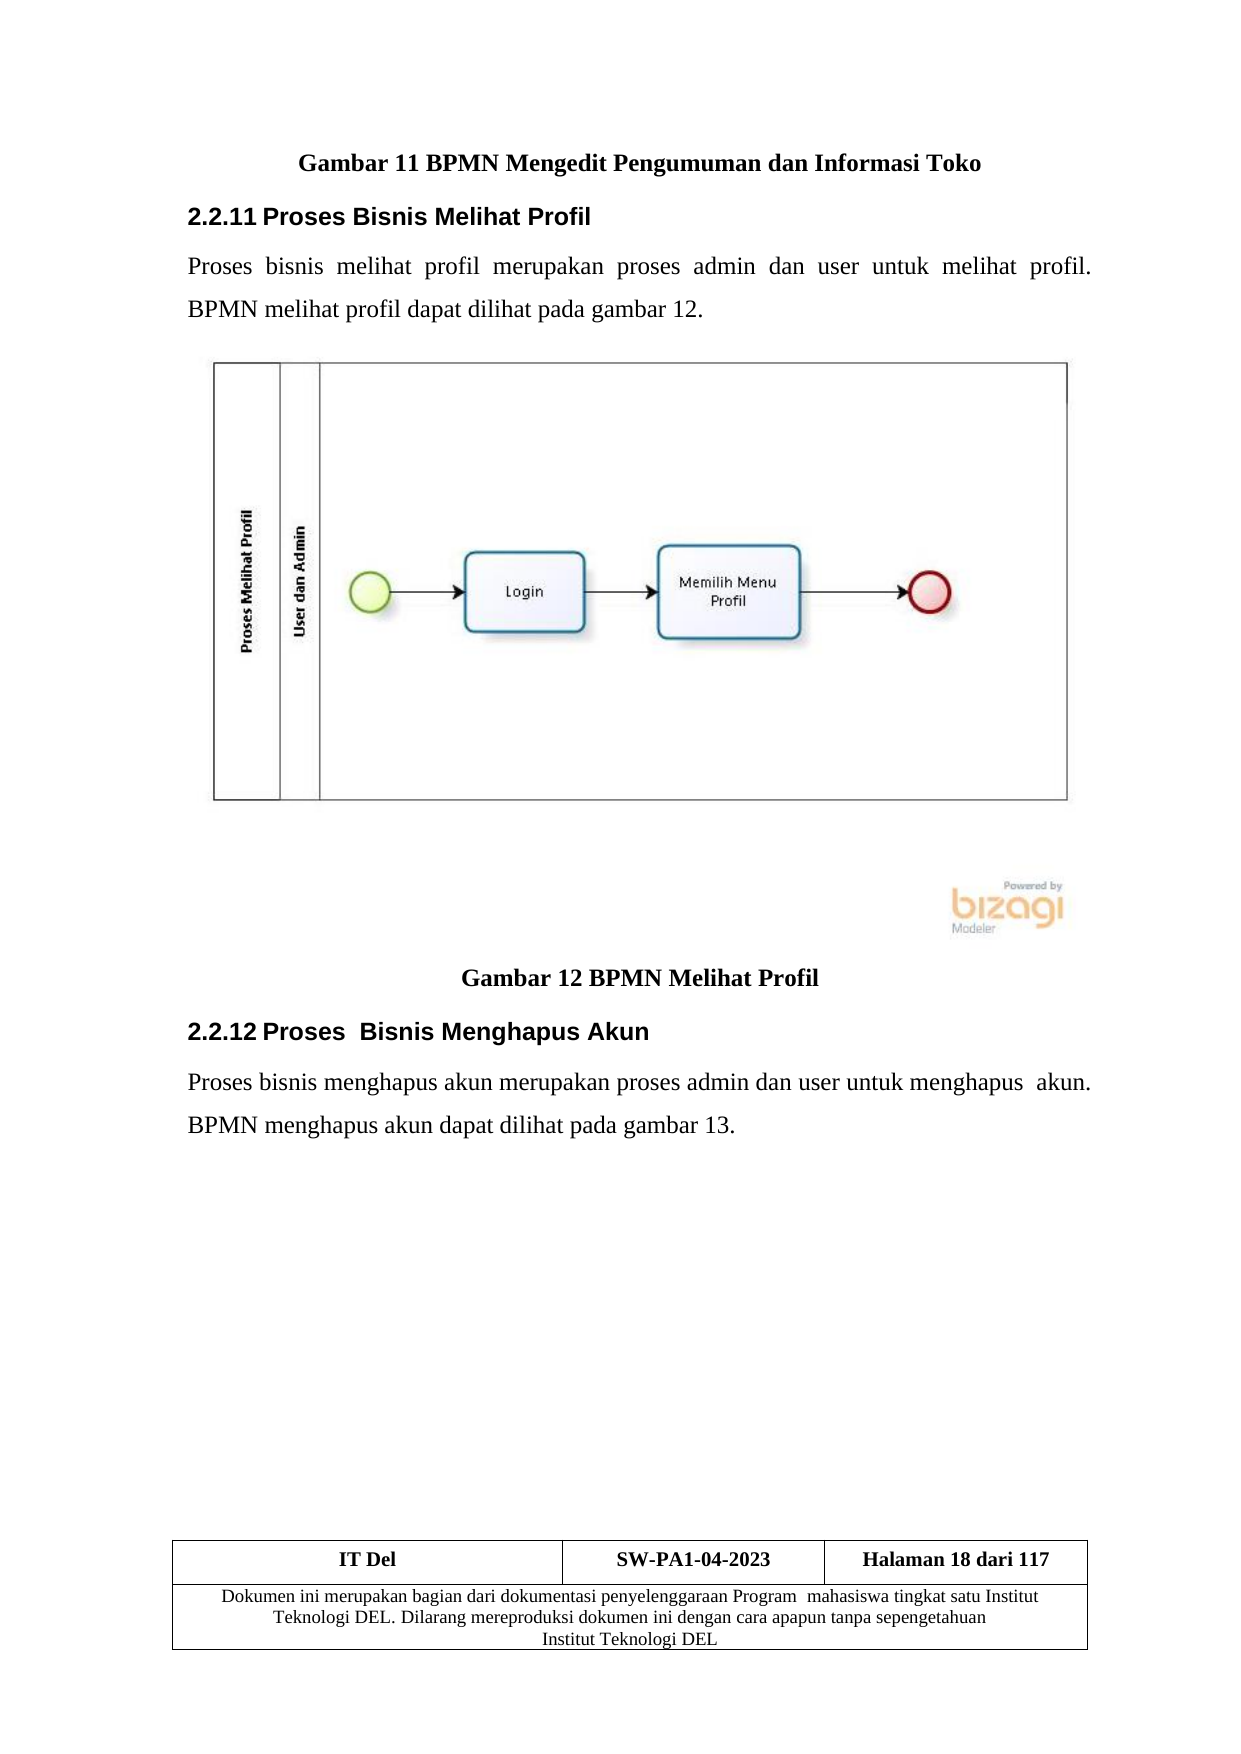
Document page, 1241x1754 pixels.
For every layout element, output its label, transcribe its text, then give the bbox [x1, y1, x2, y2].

text Gambar 11 BPMN Mengedit Pengumuman dan Informasi Toko [187, 148, 1092, 176]
subtitle Proses Bisnis Melihat Profil [187, 201, 1092, 230]
text Proses bisnis menghapus akun merupakan proses admin dan user untuk menghapus akun. BPMN menghapus akun dapat dilihat pada gambar 13. [187, 1067, 1092, 1138]
subtitle Proses Bisnis Menghapus Akun [187, 1017, 1092, 1046]
text Gambar 12 BPMN Melihat Profil [187, 963, 1092, 992]
picture [187, 337, 1093, 949]
text Proses bisnis melihat profil merupakan proses admin dan user untuk melihat profil. BPMN melihat profil dapat dilihat pada gambar 12. [187, 251, 1092, 323]
